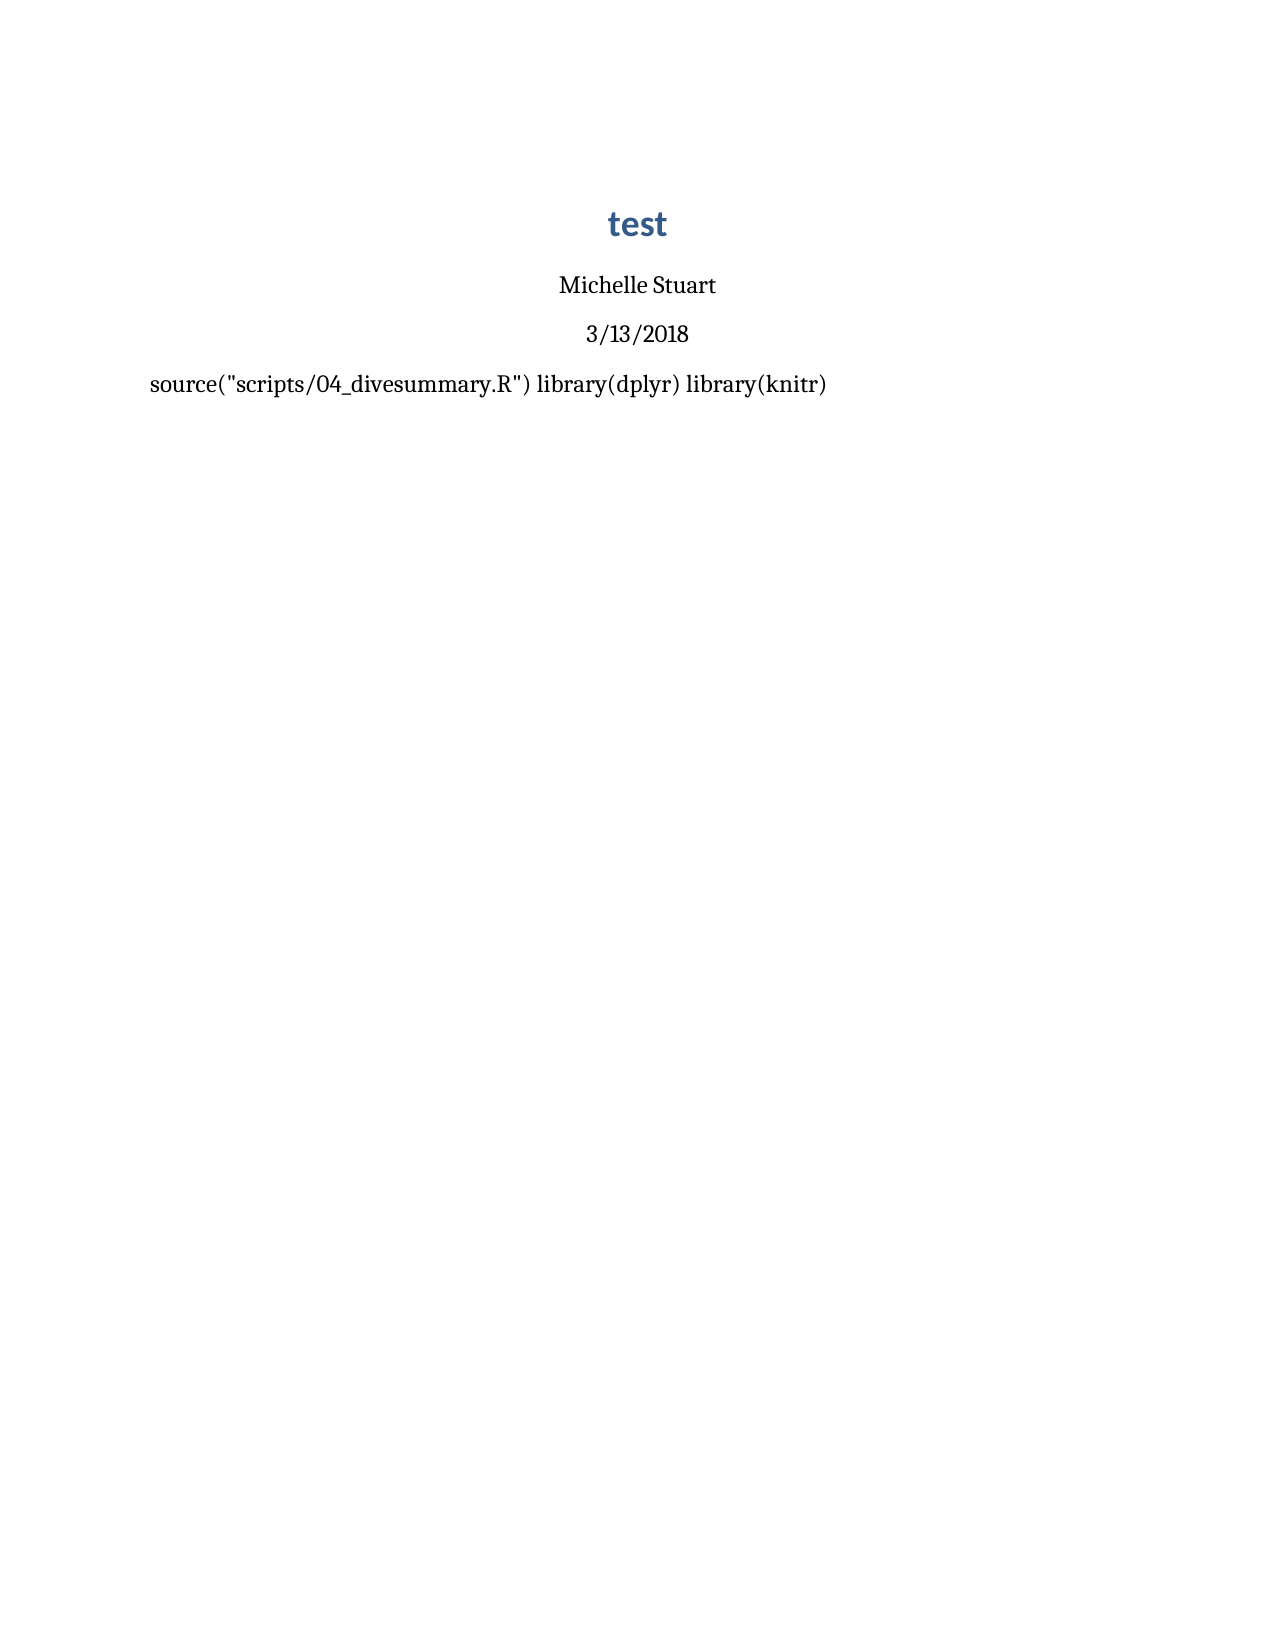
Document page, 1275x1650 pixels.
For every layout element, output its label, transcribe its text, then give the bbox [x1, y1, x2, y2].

text Michelle Stuart [150, 271, 1125, 299]
text 3/13/2018 [150, 320, 1125, 349]
title test [150, 200, 1125, 246]
text source("scripts/04_divesummary.R") library(dplyr) library(knitr) [150, 370, 1125, 399]
